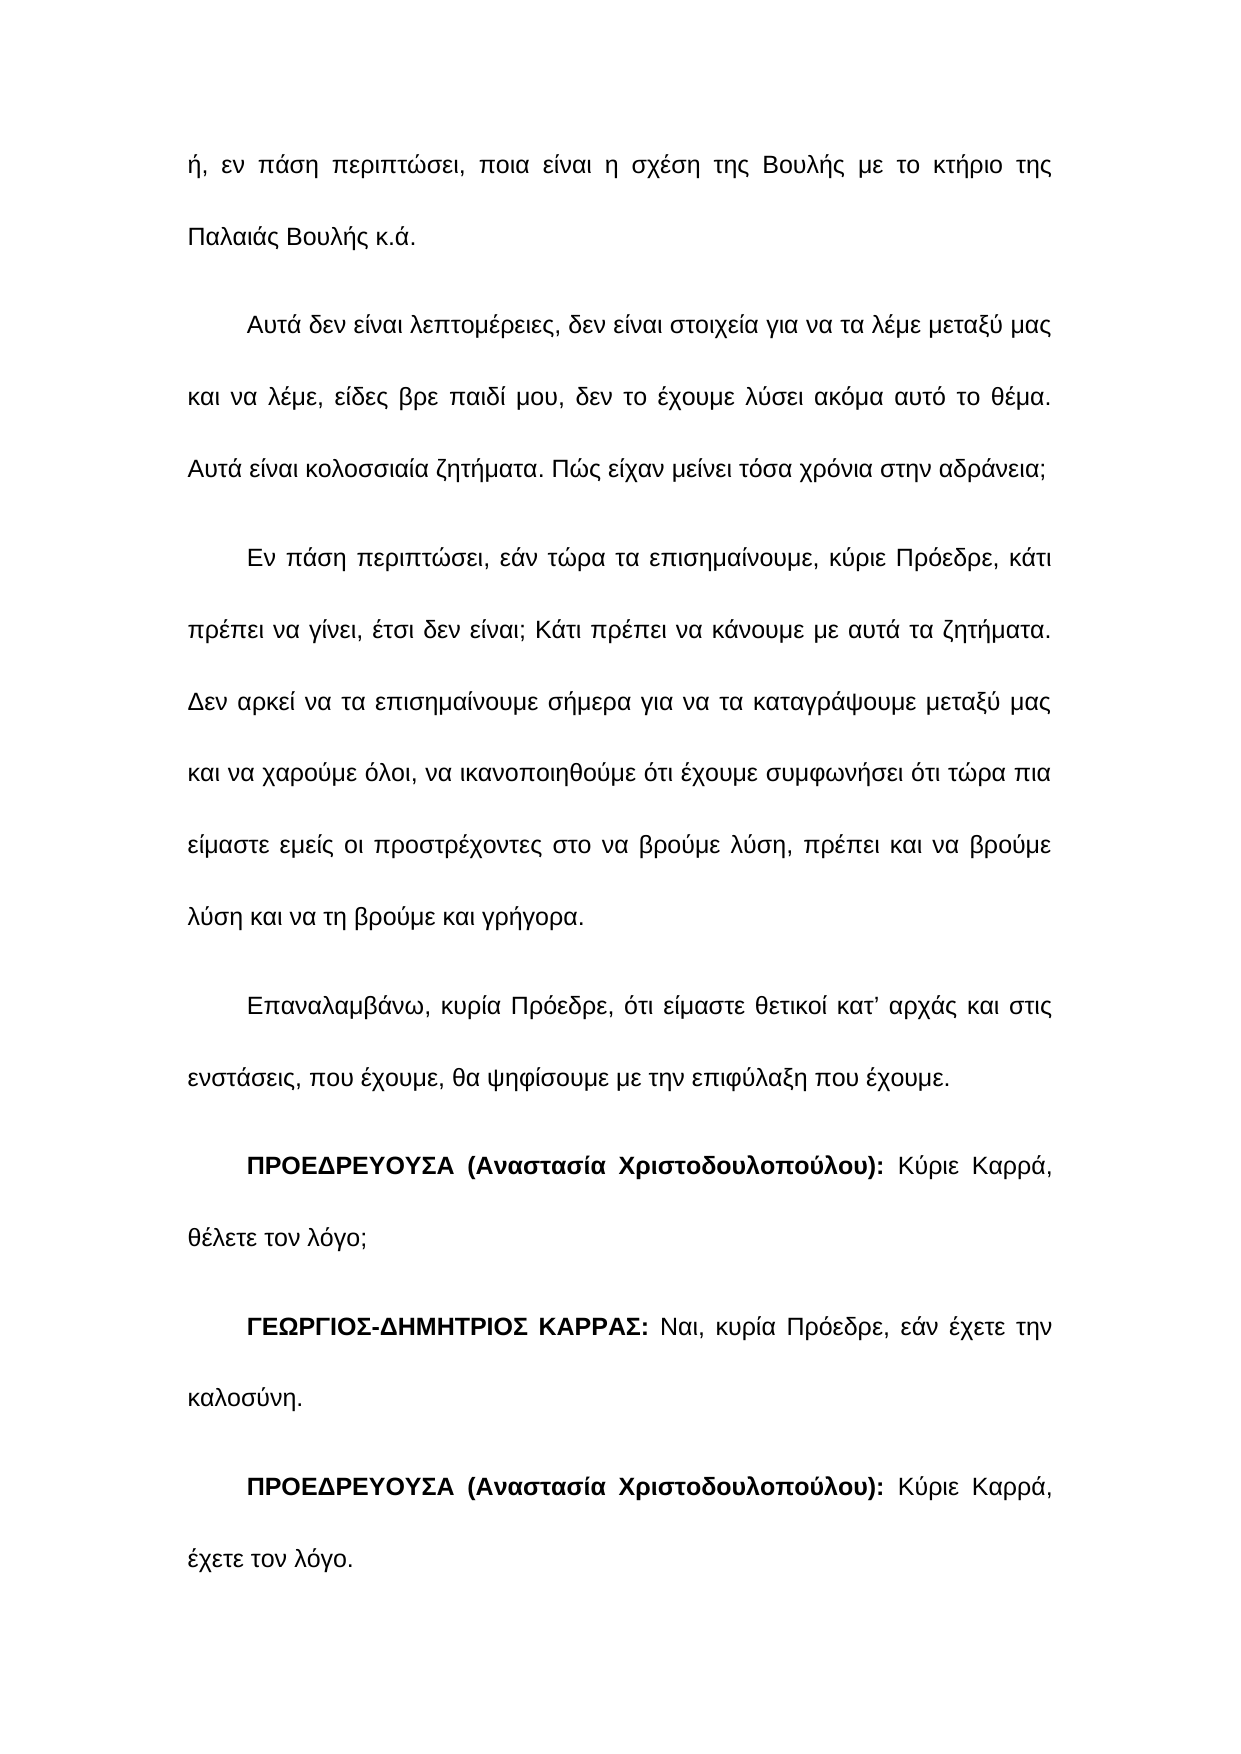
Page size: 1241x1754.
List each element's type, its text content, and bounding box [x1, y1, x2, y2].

text Επαναλαμβάνω, κυρία Πρόεδρε, ότι είμαστε θετικοί κατ’ αρχάς και στις ενστάσεις, που έχουμε, θα ψηφίσουμε με την επιφύλαξη που έχουμε. [187, 991, 1053, 1091]
text ΠΡΟΕΔΡΕΥΟΥΣΑ (Αναστασία Χριστοδουλοπούλου): Κύριε Καρρά, θέλετε τον λόγο; [187, 1151, 1053, 1252]
text ΠΡΟΕΔΡΕΥΟΥΣΑ (Αναστασία Χριστοδουλοπούλου): Κύριε Καρρά, έχετε τον λόγο. [187, 1472, 1053, 1572]
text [187, 150, 1053, 251]
text Αυτά δεν είναι λεπτομέρειες, δεν είναι στοιχεία για να τα λέμε μεταξύ μας και να λέμε, είδες βρε παιδί μου, δεν το έχουμε λύσει ακόμα αυτό το θέμα. Αυτά είναι κολοσσιαία ζητήματα. Πώς είχαν μείνει τόσα χρόνια στην αδράνεια; [187, 310, 1053, 483]
text ΓΕΩΡΓΙΟΣ-ΔΗΜΗΤΡΙΟΣ ΚΑΡΡΑΣ: Ναι, κυρία Πρόεδρε, εάν έχετε την καλοσύνη. [187, 1311, 1053, 1412]
text Εν πάση περιπτώσει, εάν τώρα τα επισημαίνουμε, κύριε Πρόεδρε, κάτι πρέπει να γίνει, έτσι δεν είναι; Κάτι πρέπει να κάνουμε με αυτά τα ζητήματα. Δεν αρκεί να τα επισημαίνουμε σήμερα για να τα καταγράψουμε μεταξύ μας και να χαρούμε όλοι, να ικανοποιηθούμε ότι έχουμε συμφωνήσει ότι τώρα πια είμαστε εμείς οι προστρέχοντες στο να βρούμε λύση, πρέπει και να βρούμε λύση και να τη βρούμε και γρήγορα. [187, 543, 1053, 931]
